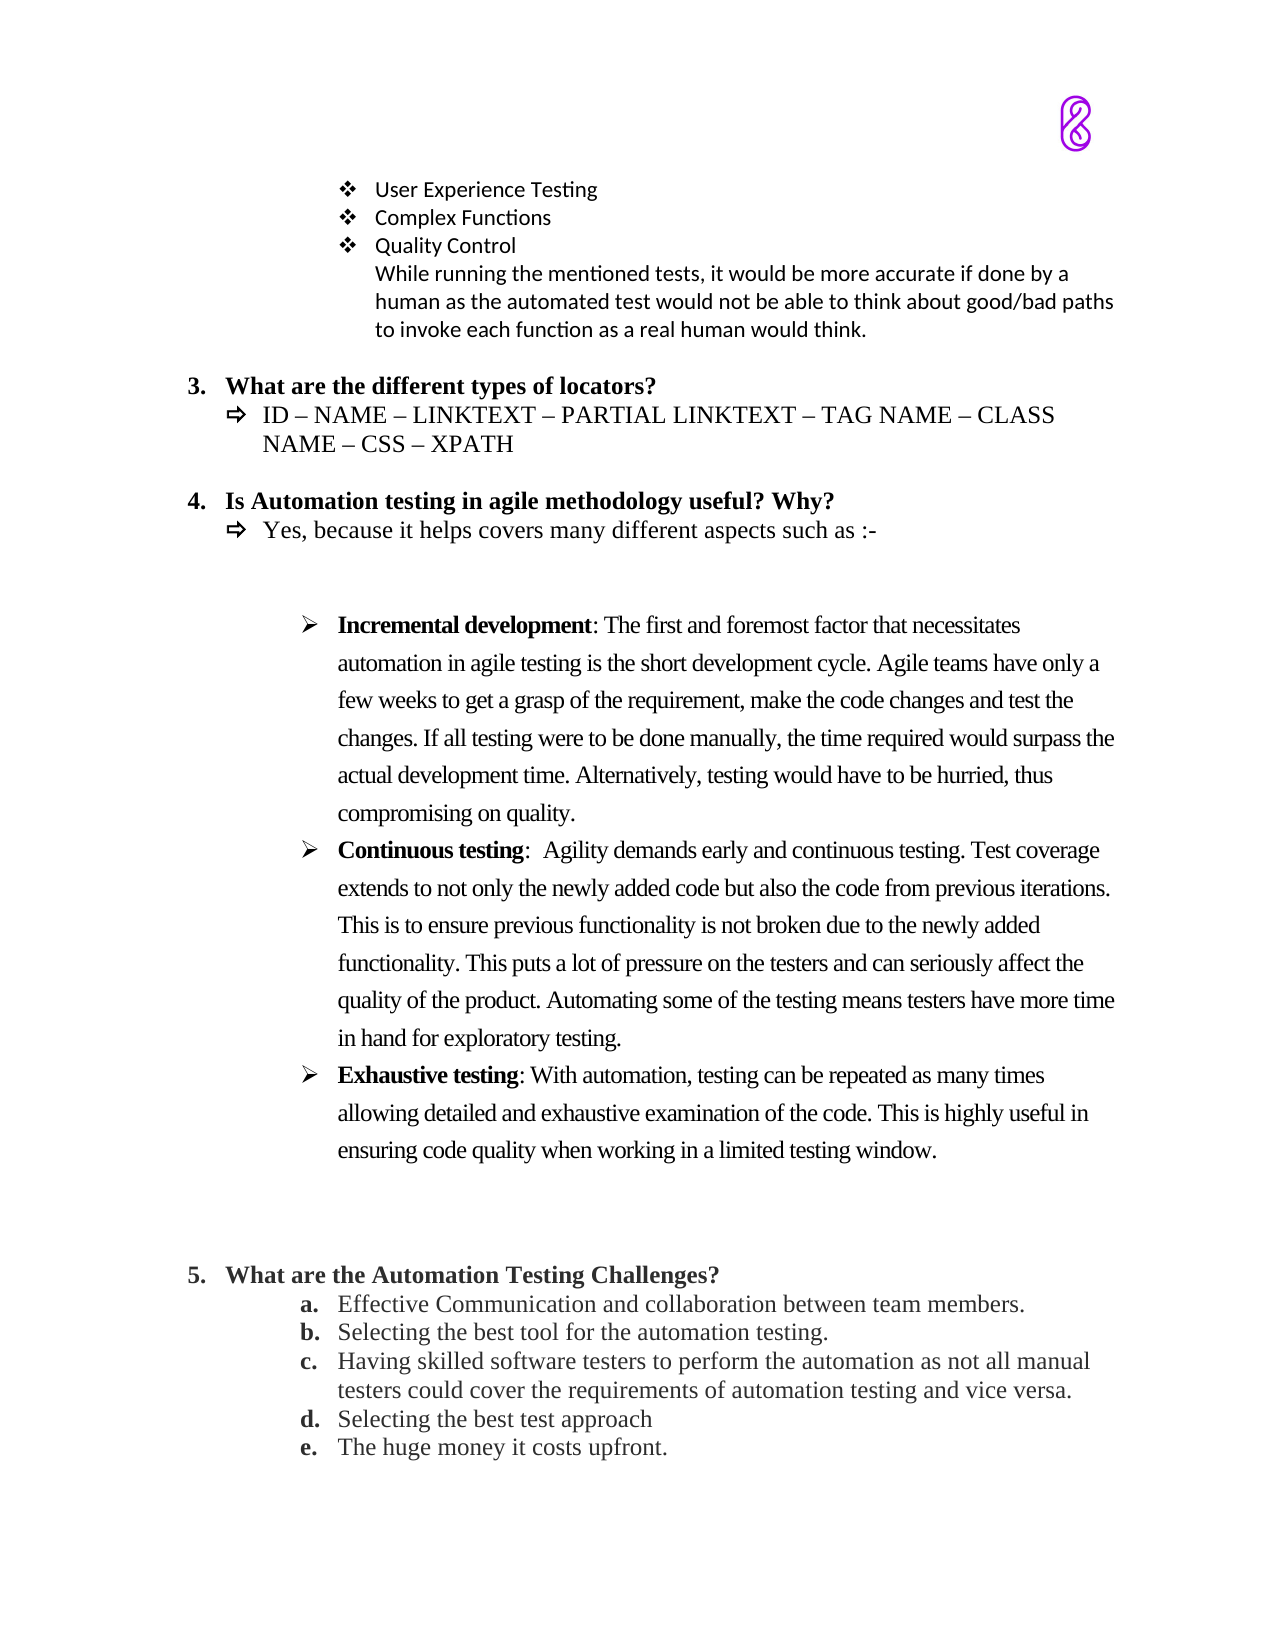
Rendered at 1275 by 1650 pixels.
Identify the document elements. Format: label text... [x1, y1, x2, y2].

list Exhaustive testing: With automation, testing can be repeated as many times allowing detailed and exhaustive examination of the code. This is highly useful in ensuring code quality when working in a limited testing window. [300, 1052, 1125, 1164]
text While running the mentioned tests, it would be more accurate if done by a human as the automated test would not be able to think about good/bad paths to invoke each function as a real human would think. [375, 259, 1125, 343]
list What are the Automation Testing Challenges? [187, 1260, 1125, 1289]
list Continuous testing: Agility demands early and continuous testing. Test coverage extends to not only the newly added code but also the code from previous iterations. This is to ensure previous functionality is not broken due to the newly added functionality. This puts a lot of pressure on the testers and can seriously affect the quality of the product. Automating some of the testing means testers have more time in hand for exploratory testing. [300, 827, 1125, 1052]
list Complex Functions [337, 203, 1125, 231]
list Effective Communication and collaboration between team members. [300, 1289, 1125, 1317]
list Having skilled software testers to perform the automation as not all manual testers could cover the requirements of automation testing and vice versa. [300, 1346, 1125, 1404]
list ID – NAME – LINKTEXT – PARTIAL LINKTEXT – TAG NAME – CLASS NAME – CSS – XPATH [225, 400, 1125, 457]
list The huge money it costs upfront. [300, 1432, 1125, 1461]
list Selecting the best test approach [300, 1404, 1125, 1432]
picture [1025, 75, 1125, 175]
list Selecting the best tool for the automation testing. [300, 1317, 1125, 1346]
list Yes, because it helps covers many different aspects such as :- [225, 515, 1125, 544]
list Is Automation testing in agile methodology useful? Why? [187, 486, 1125, 515]
list What are the different types of locators? [187, 371, 1125, 400]
list Incremental development: The first and foremost factor that necessitates automation in agile testing is the short development cycle. Agile teams have only a few weeks to get a grasp of the requirement, make the code changes and test the changes. If all testing were to be done manually, the time required would surpass the actual development time. Alternatively, testing would have to be hurried, thus compromising on quality. [300, 602, 1125, 827]
list User Experience Testing [337, 175, 1125, 203]
list Quality Control [337, 231, 1125, 259]
